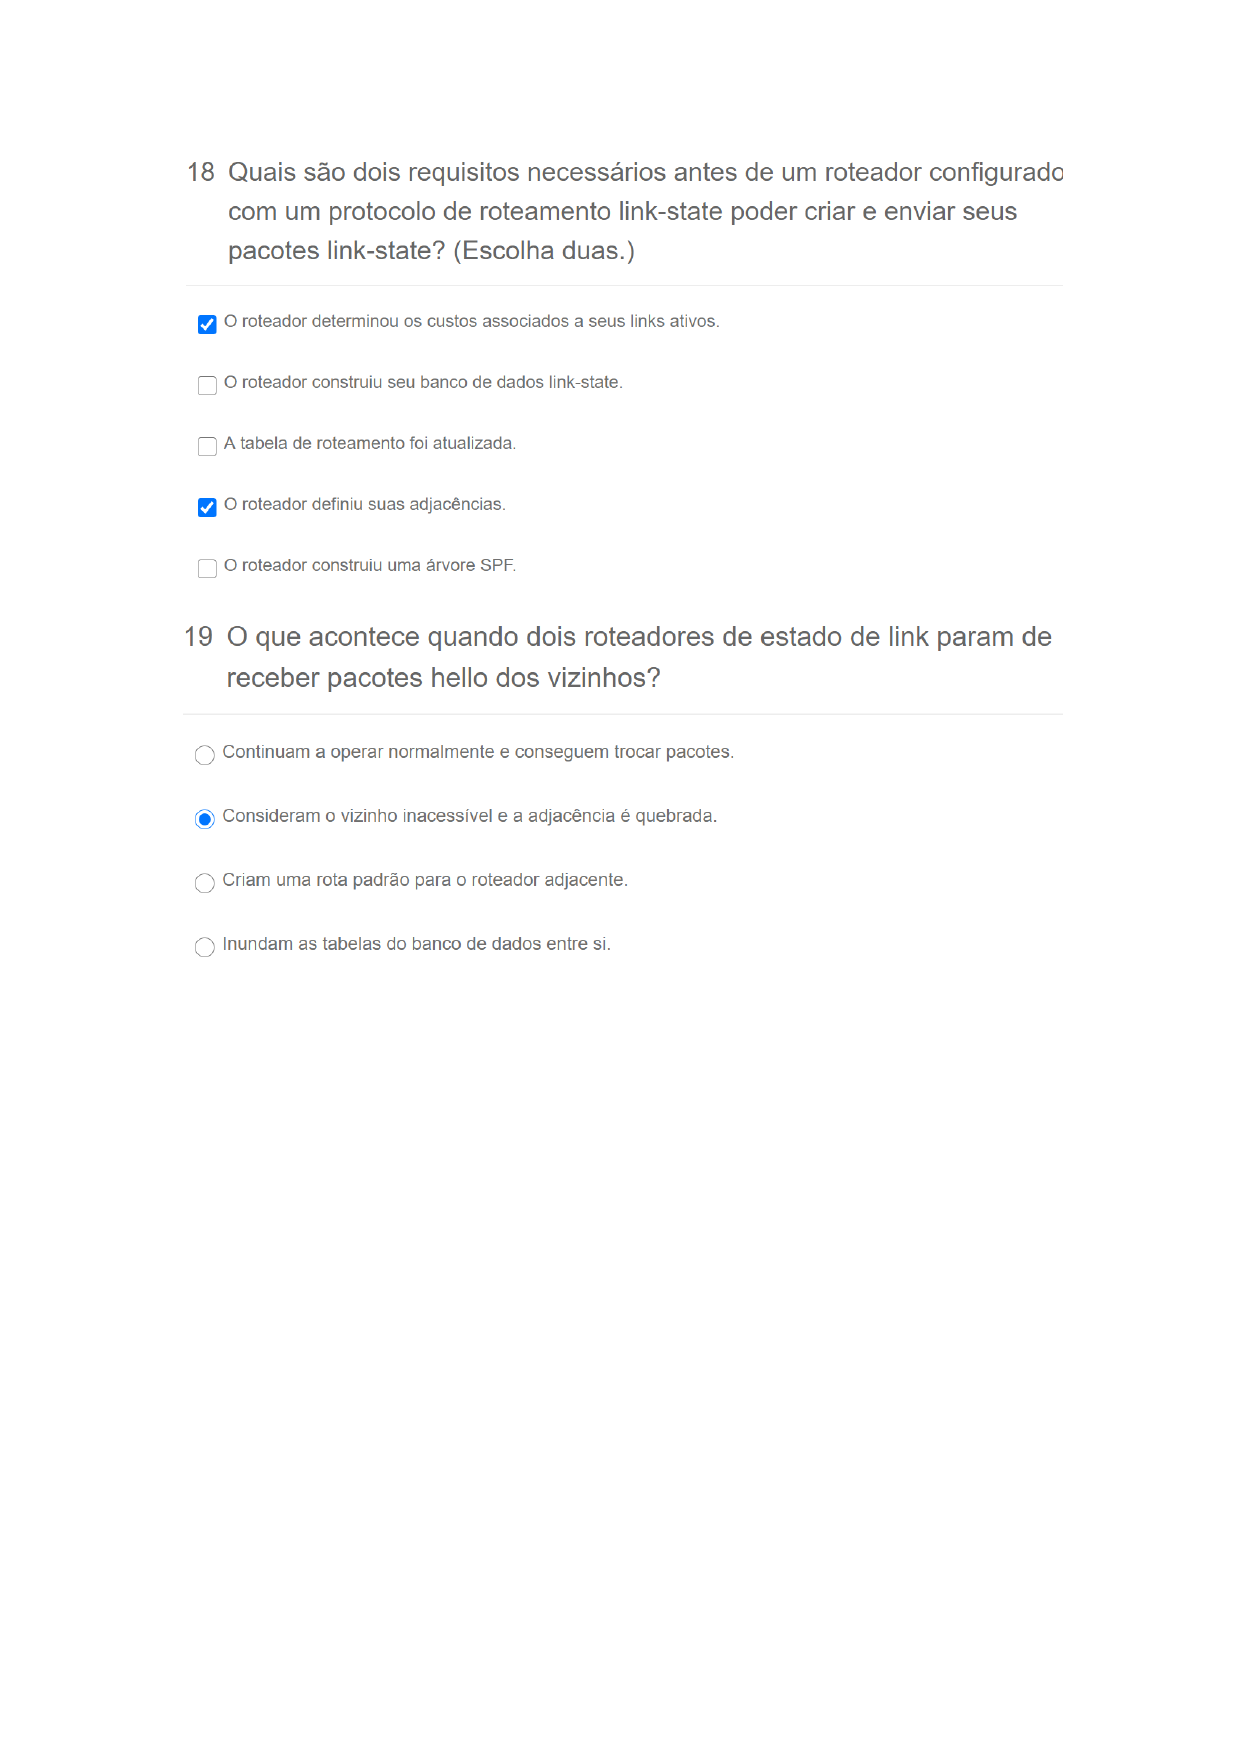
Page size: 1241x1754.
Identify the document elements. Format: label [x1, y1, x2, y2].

picture [177, 147, 1063, 591]
picture [177, 609, 1063, 995]
